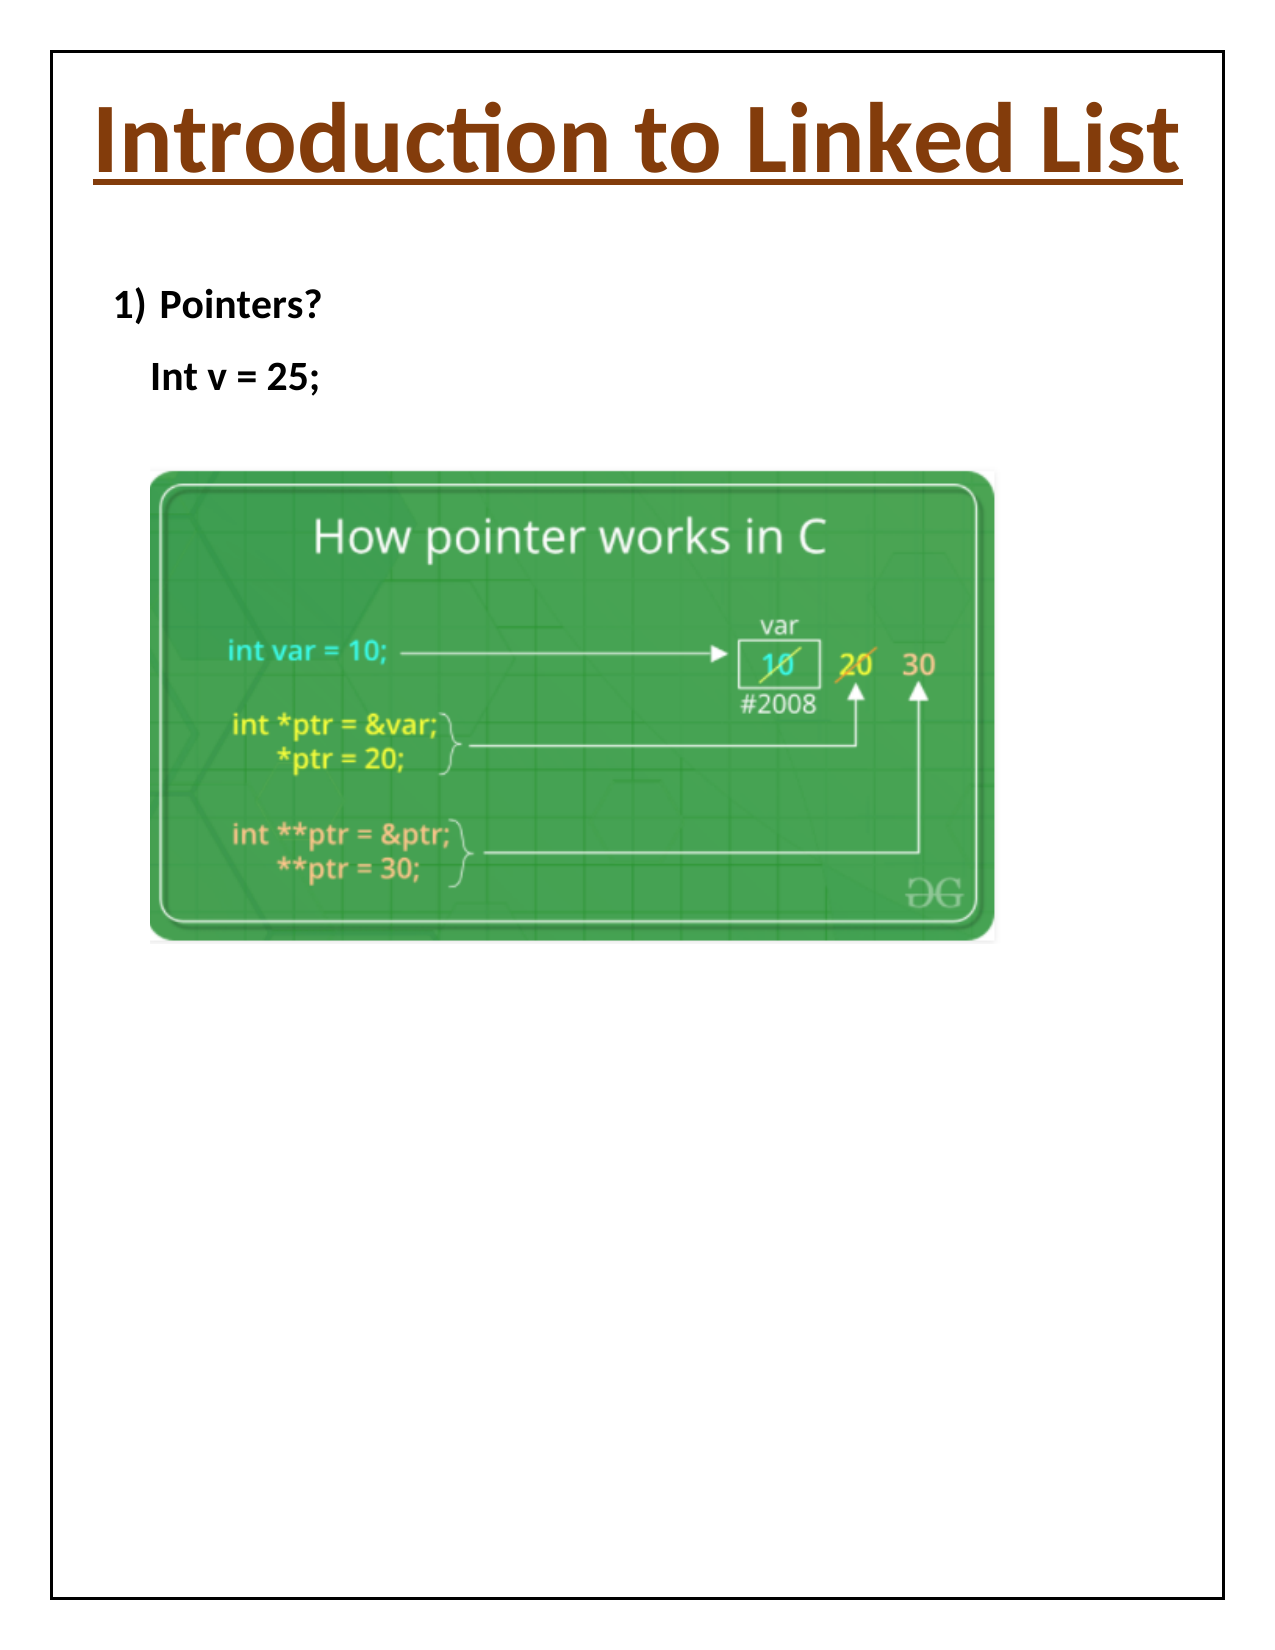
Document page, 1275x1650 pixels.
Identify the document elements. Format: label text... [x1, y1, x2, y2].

list Pointers? [112, 278, 1200, 329]
text Introduction to Linked List [75, 75, 1200, 197]
text Int v = 25; [150, 350, 1200, 401]
picture [150, 451, 1014, 944]
